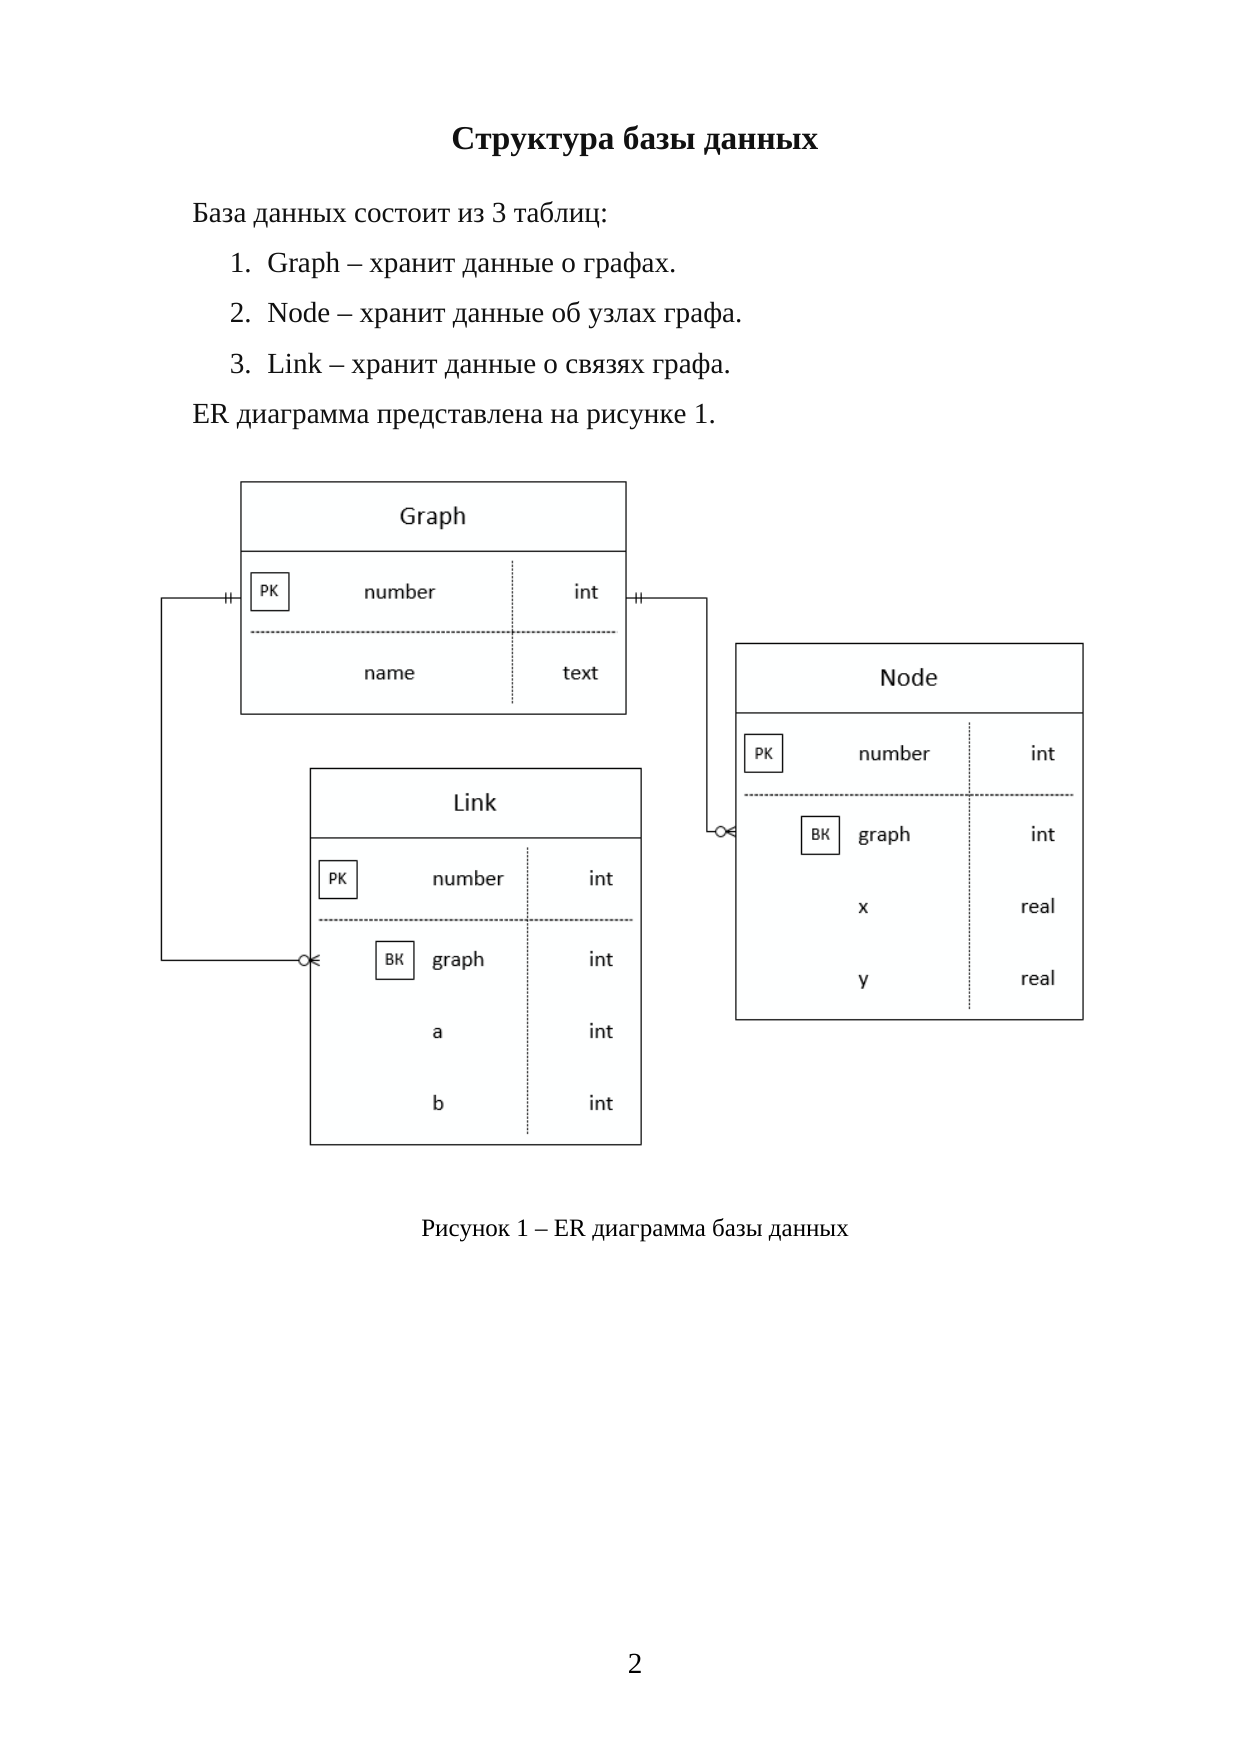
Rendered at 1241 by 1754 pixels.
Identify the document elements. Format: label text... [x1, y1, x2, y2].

list Graph – хранит данные о графах. [229, 245, 1152, 279]
list Link – хранит данные о связях графа. [229, 346, 1152, 379]
subtitle Структура базы данных [118, 118, 1152, 156]
text База данных состоит из 3 таблиц: [118, 195, 1152, 228]
list Node – хранит данные об узлах графа. [229, 295, 1152, 329]
text ER диаграмма представлена на рисунке 1. [118, 396, 1152, 429]
text Рисунок 1 – ER диаграмма базы данных [118, 1213, 1152, 1241]
picture [118, 446, 1152, 1196]
